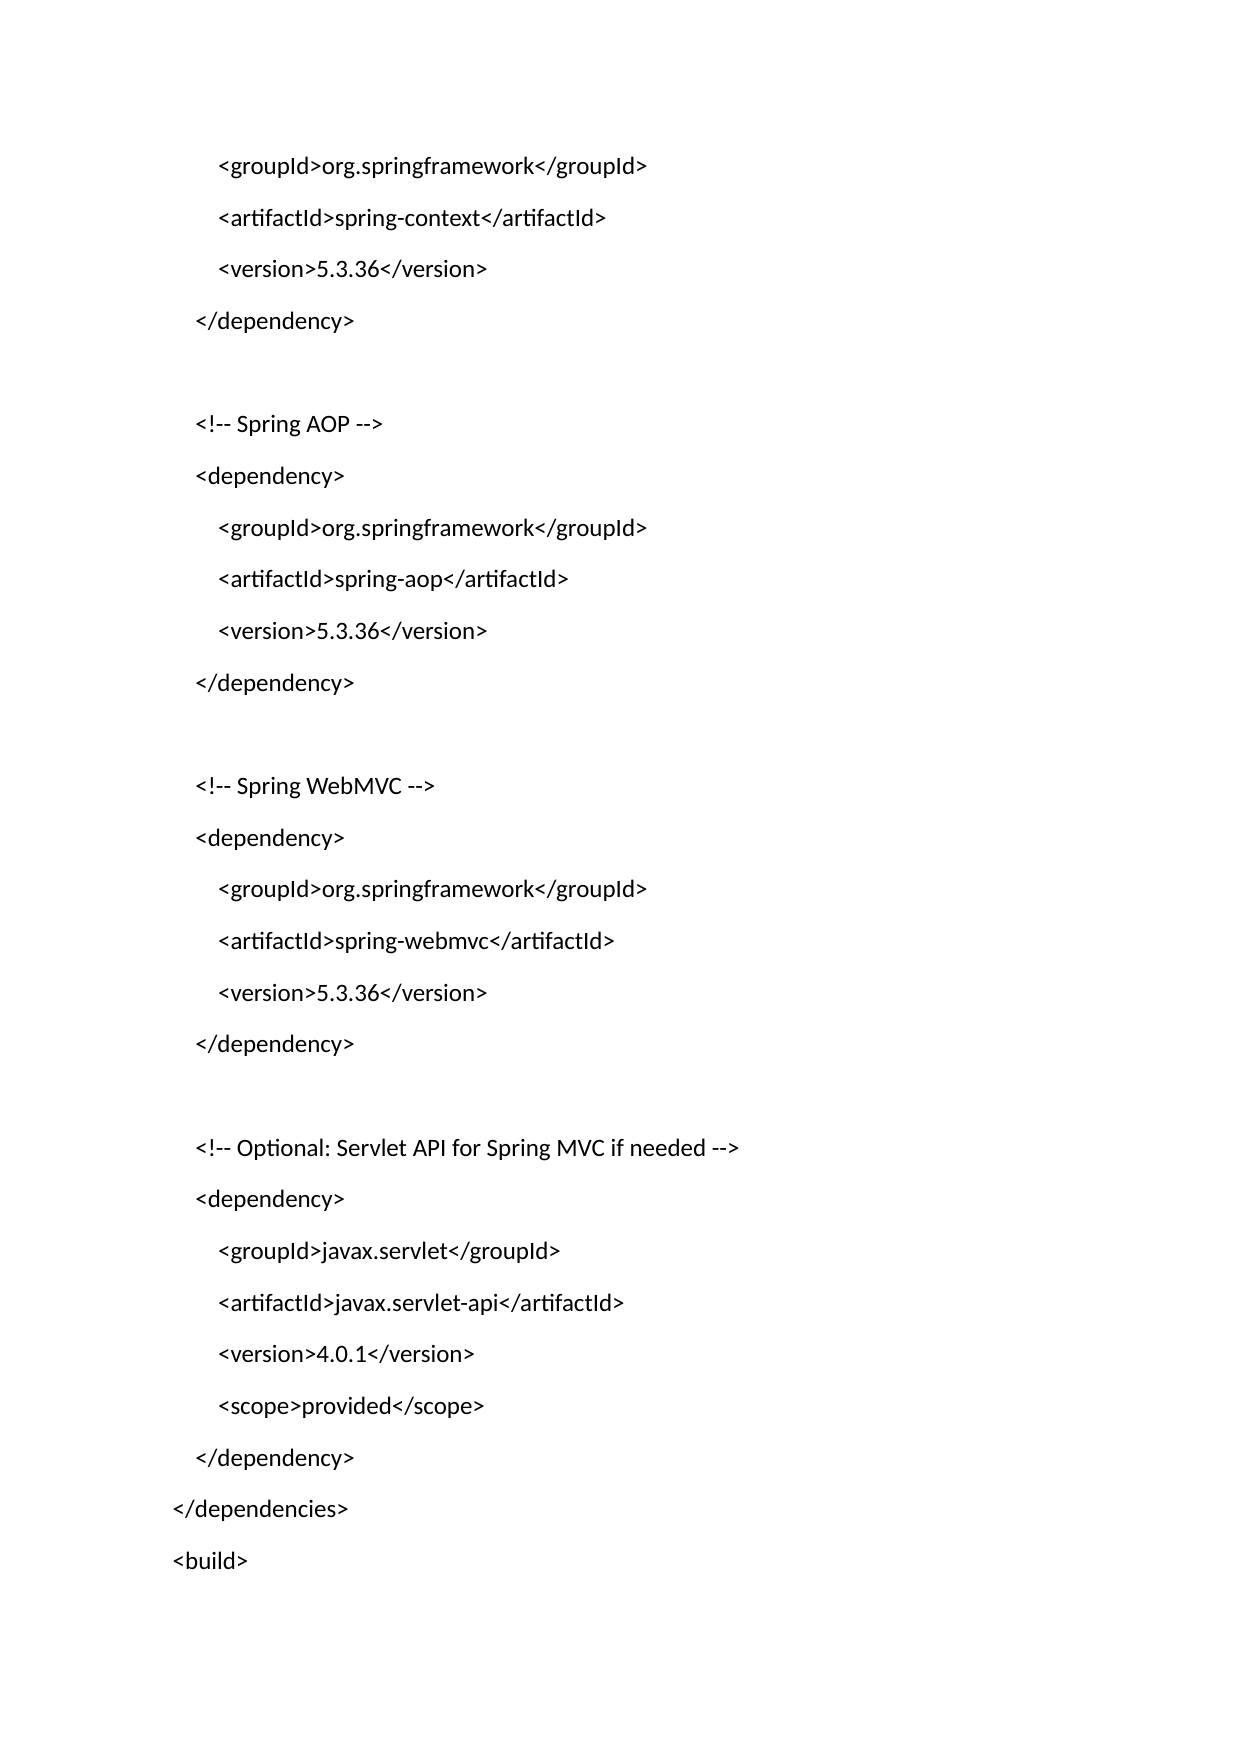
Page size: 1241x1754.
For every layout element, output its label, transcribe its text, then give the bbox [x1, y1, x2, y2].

text <!-- Spring AOP --> [150, 408, 1090, 439]
text <artifactId>javax.servlet-api</artifactId> [150, 1287, 1090, 1317]
text </dependency> [150, 1442, 1090, 1472]
text <!-- Optional: Servlet API for Spring MVC if needed --> [150, 1132, 1090, 1162]
text <!-- Spring WebMVC --> [150, 770, 1090, 801]
text </dependency> [150, 1028, 1090, 1059]
text <artifactId>spring-webmvc</artifactId> [150, 925, 1090, 956]
text <groupId>javax.servlet</groupId> [150, 1235, 1090, 1266]
text <dependency> [150, 460, 1090, 491]
text <groupId>org.springframework</groupId> [150, 150, 1090, 181]
text <scope>provided</scope> [150, 1390, 1090, 1421]
text <build> [150, 1545, 1090, 1576]
text <groupId>org.springframework</groupId> [150, 512, 1090, 542]
text <dependency> [150, 822, 1090, 852]
text <artifactId>spring-aop</artifactId> [150, 563, 1090, 594]
text </dependencies> [150, 1493, 1090, 1524]
text <version>5.3.36</version> [150, 615, 1090, 646]
text <dependency> [150, 1183, 1090, 1214]
text <version>5.3.36</version> [150, 253, 1090, 284]
text <version>5.3.36</version> [150, 977, 1090, 1007]
text <artifactId>spring-context</artifactId> [150, 202, 1090, 232]
text <version>4.0.1</version> [150, 1338, 1090, 1369]
text <groupId>org.springframework</groupId> [150, 873, 1090, 904]
text </dependency> [150, 667, 1090, 697]
text </dependency> [150, 305, 1090, 336]
